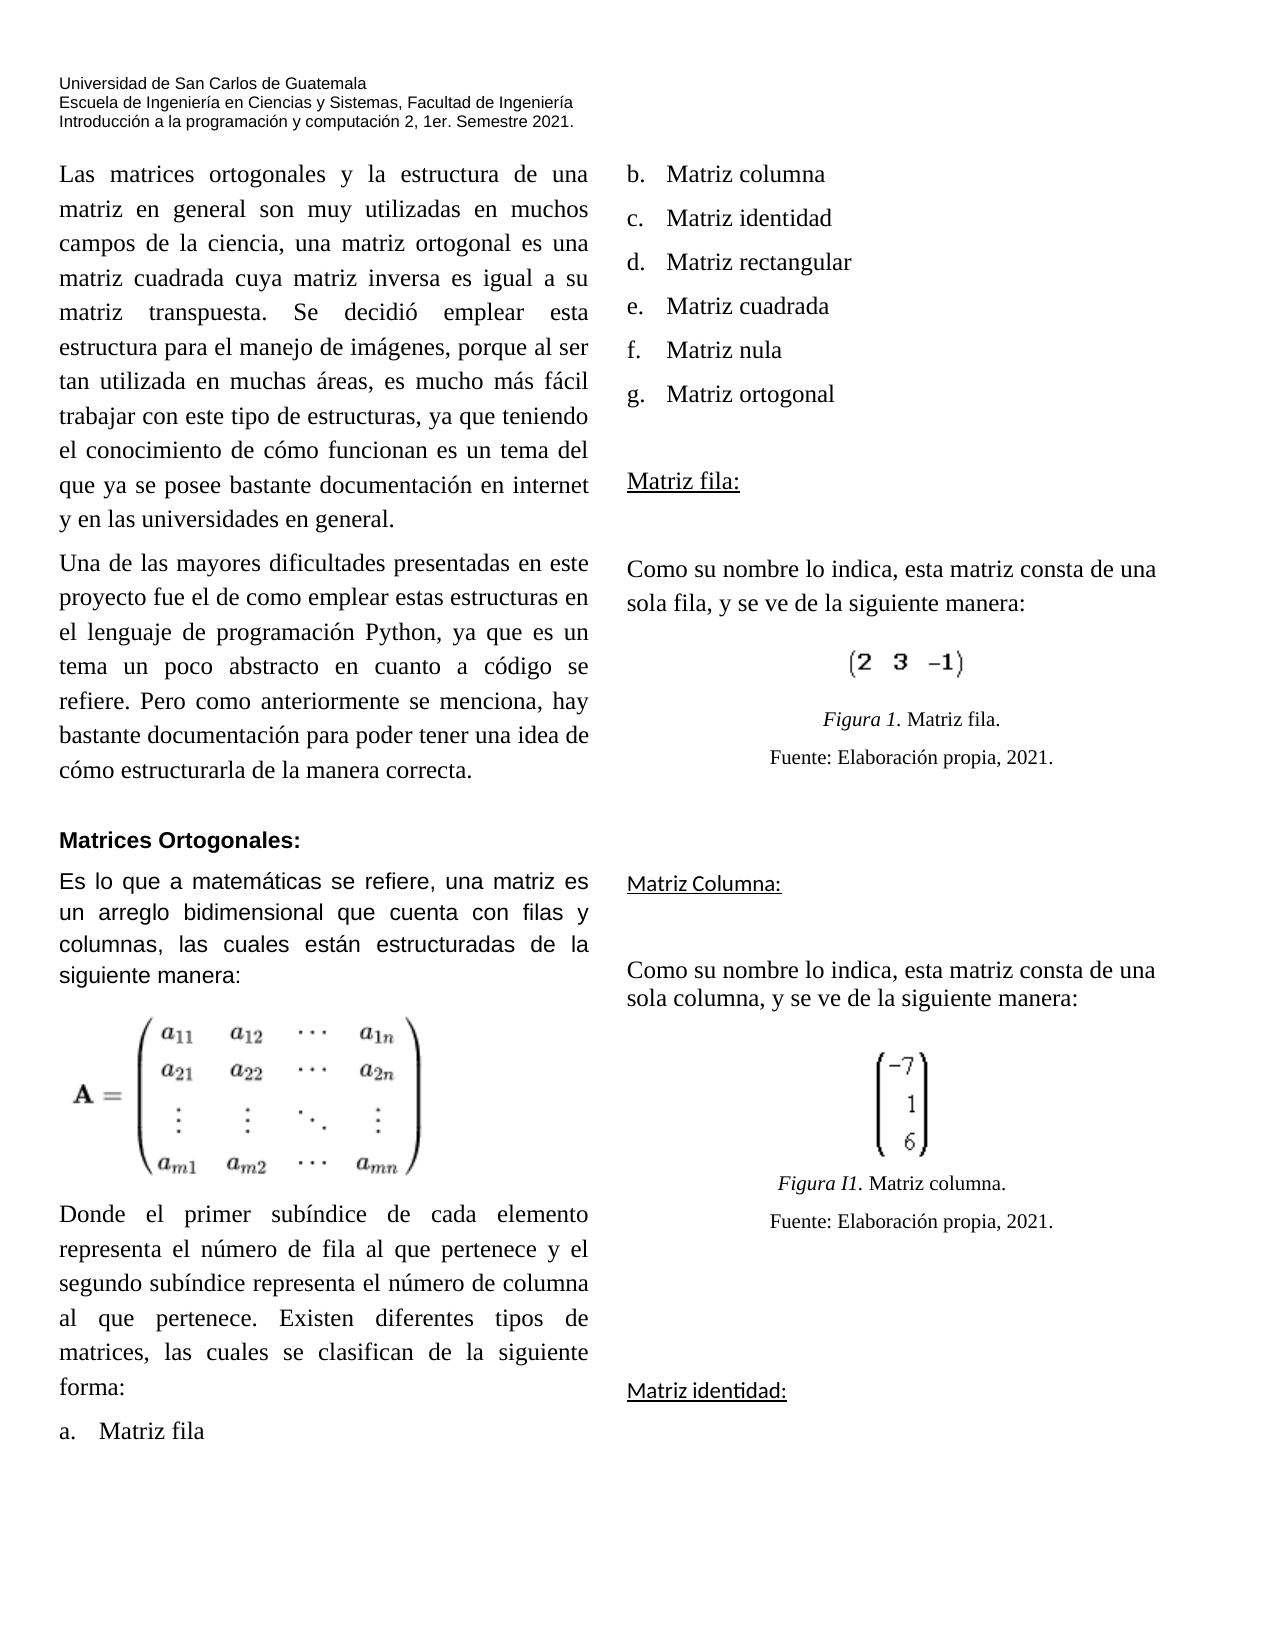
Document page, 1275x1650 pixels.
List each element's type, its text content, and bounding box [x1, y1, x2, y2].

text Es lo que a matemáticas se refiere, una matriz es un arreglo bidimensional que cuenta con filas y columnas, las cuales están estructuradas de la siguiente manera: [59, 868, 589, 989]
text b. Matriz columna [627, 159, 1157, 188]
text sola columna, y se ve de la siguiente manera: [627, 983, 1157, 1012]
text Figura I1. Matriz columna. [627, 1171, 1157, 1195]
picture [847, 1041, 937, 1171]
text c. Matriz identidad [627, 203, 1157, 232]
text Matriz Columna: [627, 869, 1157, 897]
text Fuente: Elaboración propia, 2021. [627, 1209, 1157, 1233]
picture [816, 632, 967, 692]
text Matrices Ortogonales: [59, 827, 589, 853]
text Una de las mayores dificultades presentadas en este proyecto fue el de como emplear estas estructuras en el lenguaje de programación Python, ya que es un tema un poco abstracto en cuanto a código se refiere. Pero como anteriormente se menciona, hay bastante documentación para poder tener una idea de cómo estructurarla de la manera correcta. [59, 548, 589, 784]
text g. Matriz ortogonal [627, 379, 1157, 407]
text Fuente: Elaboración propia, 2021. [627, 745, 1157, 769]
text Donde el primer subíndice de cada elemento representa el número de fila al que pertenece y el segundo subíndice representa el número de columna al que pertenece. Existen diferentes tipos de matrices, las cuales se clasifican de la siguiente forma: [59, 1199, 589, 1401]
text d. Matriz rectangular [627, 247, 1157, 276]
text Matriz identidad: [627, 1376, 1157, 1404]
text f. Matriz nula [627, 335, 1157, 363]
text Matriz fila: [627, 466, 1157, 495]
text Figura 1. Matriz fila. [627, 707, 1157, 731]
text Como su nombre lo indica, esta matriz consta de una [627, 955, 1157, 983]
text a. Matriz fila [59, 1416, 589, 1444]
picture [58, 1003, 431, 1185]
text Las matrices ortogonales y la estructura de una matriz en general son muy utilizadas en muchos campos de la ciencia, una matriz ortogonal es una matriz cuadrada cuya matriz inversa es igual a su matriz transpuesta. Se decidió emplear esta estructura para el manejo de imágenes, porque al ser tan utilizada en muchas áreas, es mucho más fácil trabajar con este tipo de estructuras, ya que teniendo el conocimiento de cómo funcionan es un tema del que ya se posee bastante documentación en internet y en las universidades en general. [59, 159, 589, 533]
text e. Matriz cuadrada [627, 291, 1157, 320]
text Como su nombre lo indica, esta matriz consta de una sola fila, y se ve de la siguiente manera: [627, 554, 1157, 617]
